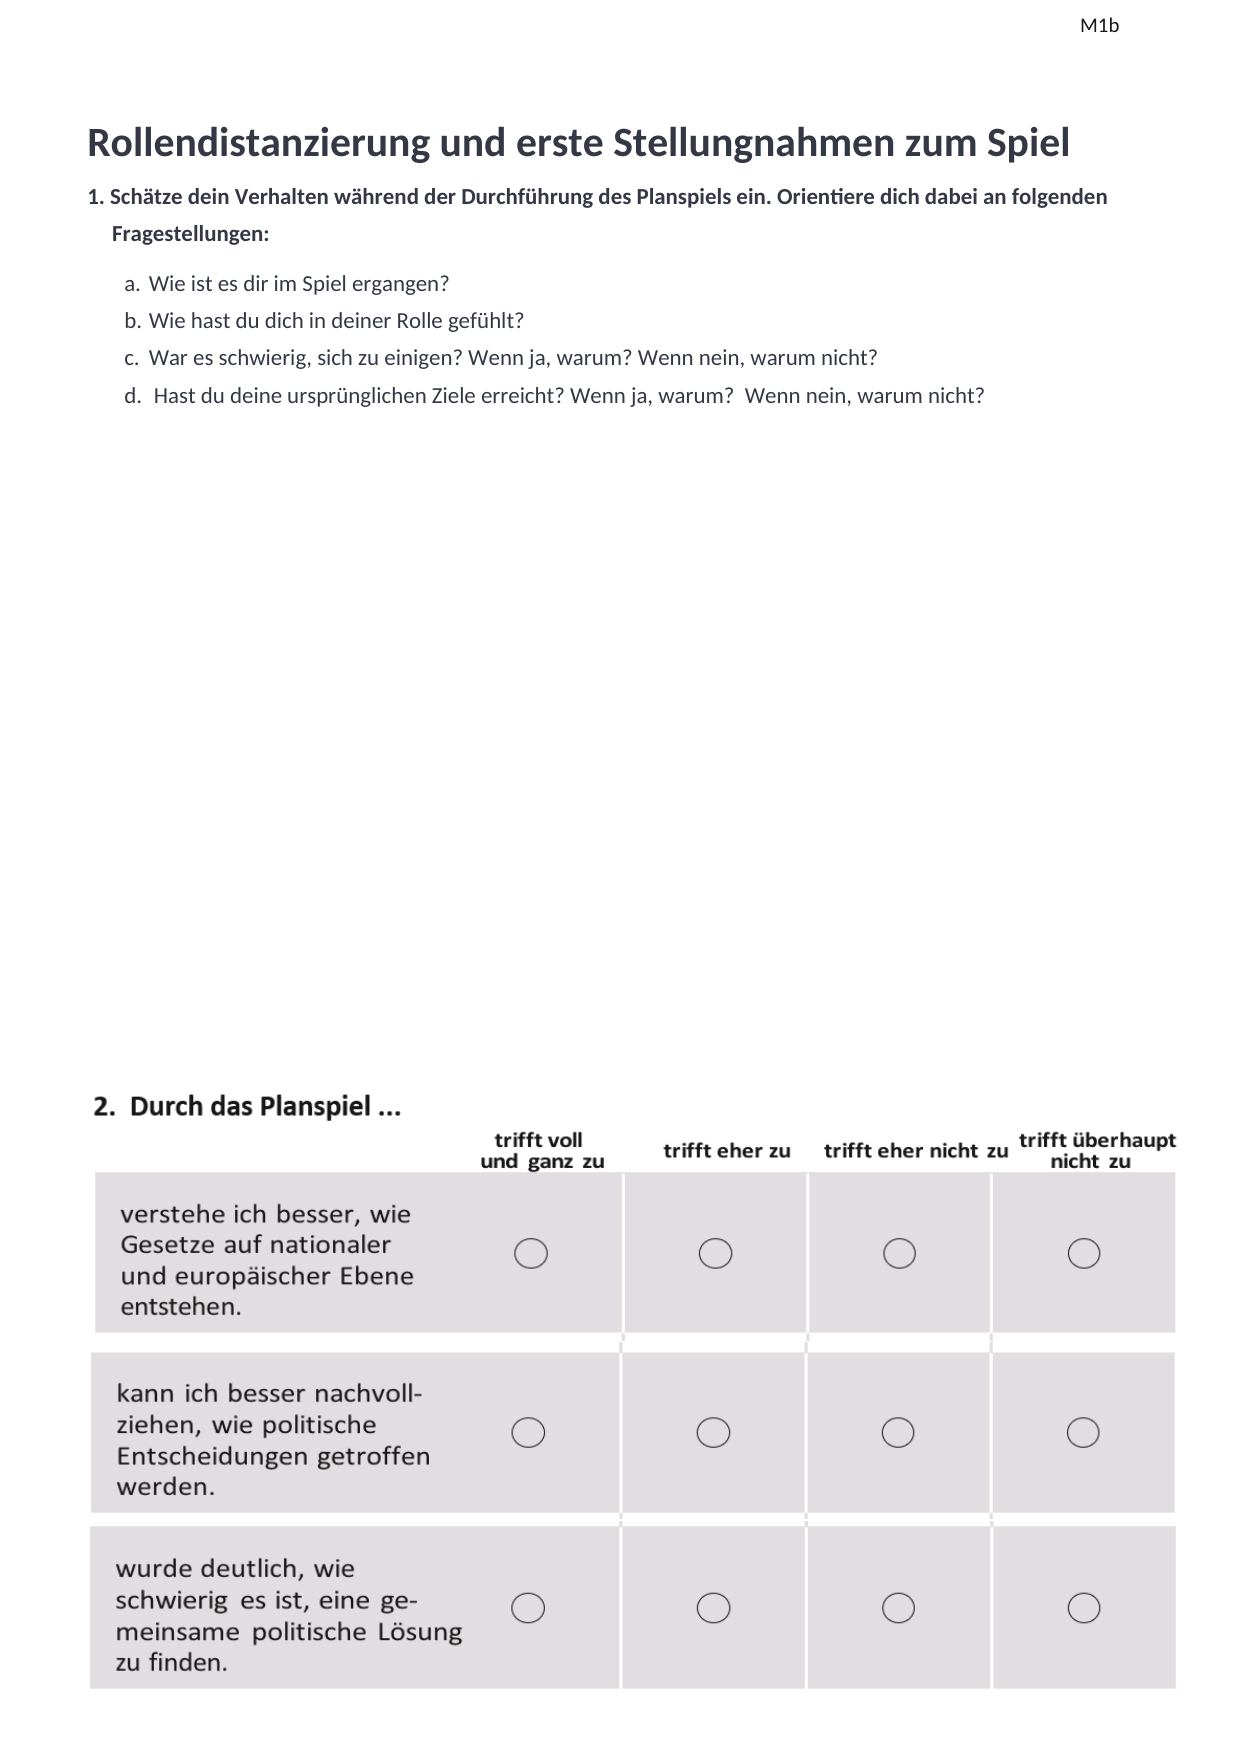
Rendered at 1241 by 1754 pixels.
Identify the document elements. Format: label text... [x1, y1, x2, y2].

list Hast du deine ursprünglichen Ziele erreicht? Wenn ja, warum? Wenn nein, warum nicht? [124, 381, 1215, 409]
picture [88, 1342, 1180, 1519]
list War es schwierig, sich zu einigen? Wenn ja, warum? Wenn nein, warum nicht? [124, 343, 1215, 371]
picture [88, 1521, 1180, 1695]
subtitle Rollendistanzierung und erste Stellungnahmen zum Spiel [87, 116, 1215, 167]
list Wie hast du dich in deiner Rolle gefühlt? [124, 306, 1215, 334]
text 1. Schätze dein Verhalten während der Durchführung des Planspiels ein. Orientiere dich dabei an folgenden Fragestellungen: [87, 182, 1133, 247]
list Wie ist es dir im Spiel ergangen? [124, 269, 1215, 297]
picture [88, 1082, 1191, 1341]
